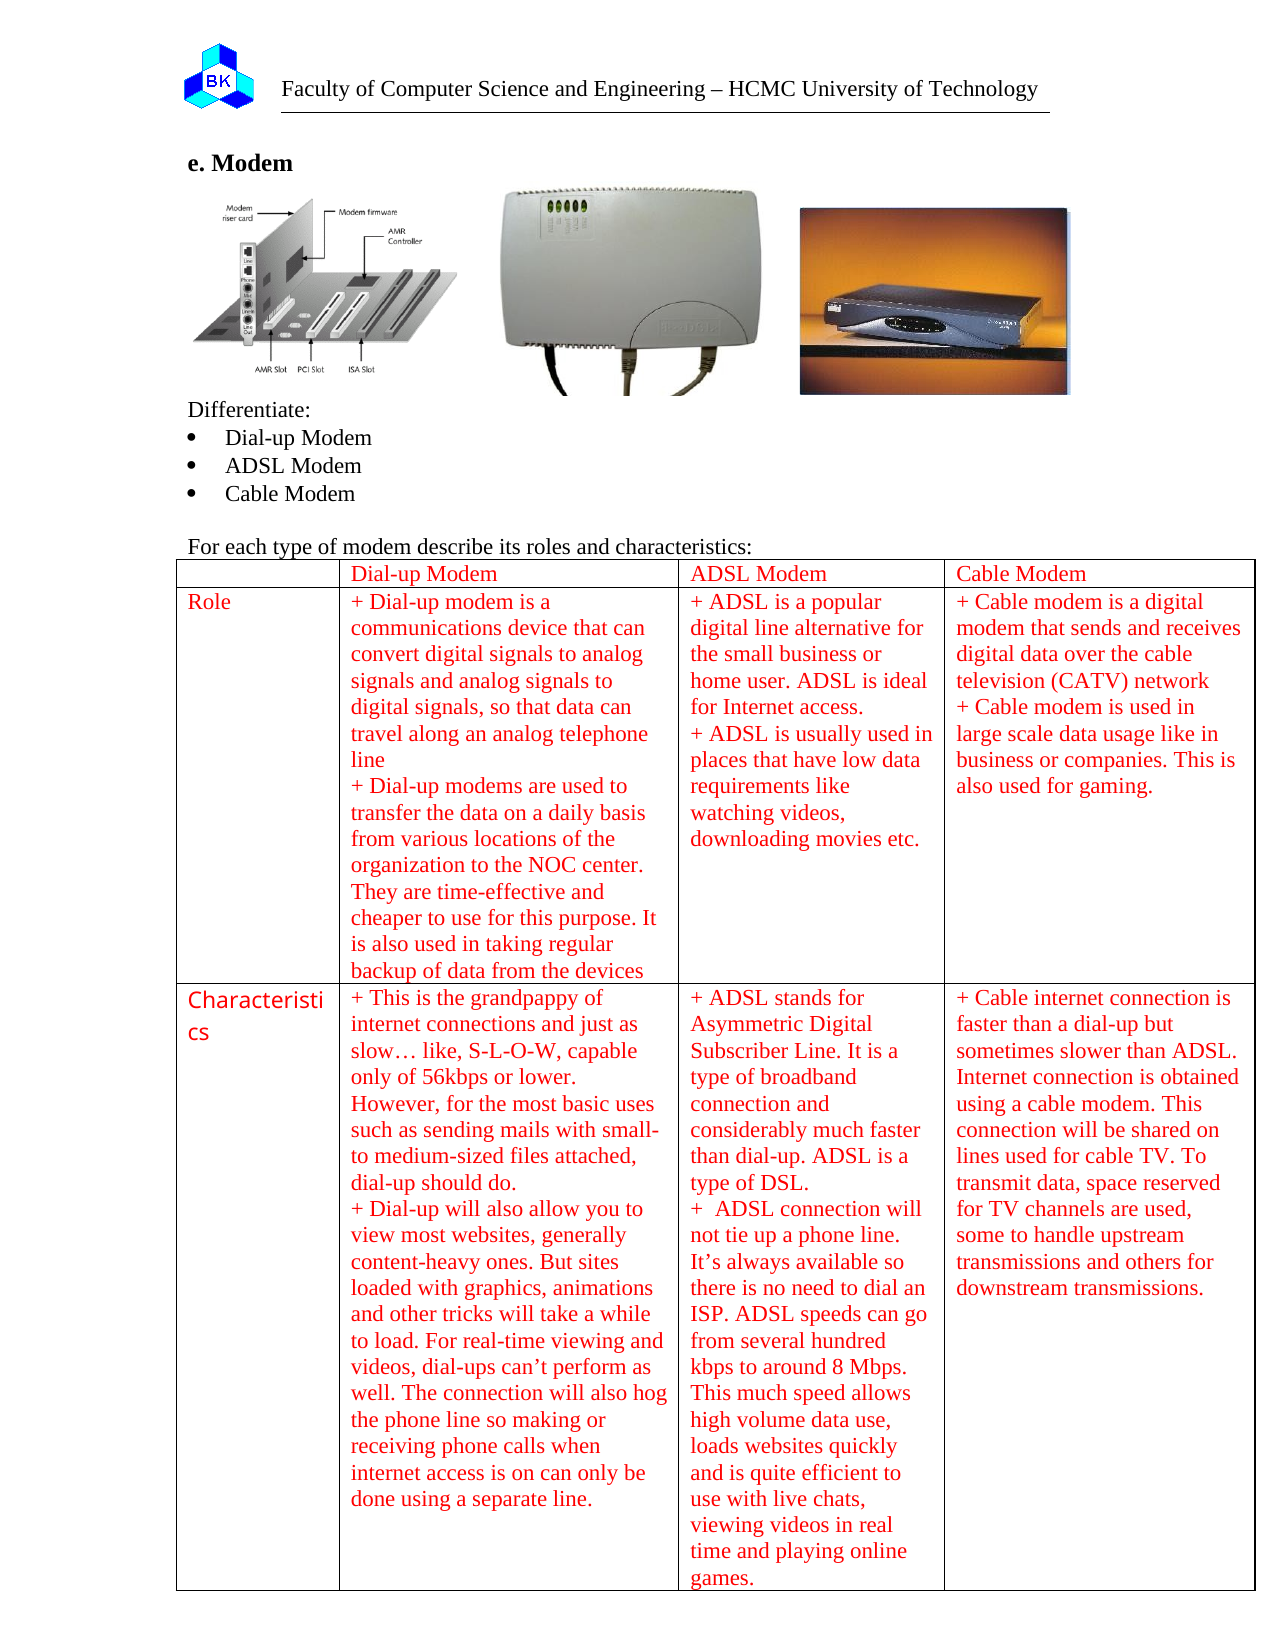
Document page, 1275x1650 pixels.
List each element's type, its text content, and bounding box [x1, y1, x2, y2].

table_cell + This is the grandpappy of internet connections and just as slow… like, S-L-O-W, capable only of 56kbps or lower. However, for the most basic uses such as sending mails with small- to medium-sized files attached, dial-up should do. + Dial-up will also allow you to view most websites, generally content-heavy ones. But sites loaded with graphics, animations and other tricks will take a while to load. For real-time viewing and videos, dial-ups can’t perform as well. The connection will also hog the phone line so making or receiving phone calls when internet access is on can only be done using a separate line. [340, 984, 678, 1590]
table_cell Role [177, 588, 339, 983]
subtitle e. Modem [187, 148, 1098, 177]
list Dial-up Modem [187, 423, 1098, 451]
table_cell + Cable modem is a digital modem that sends and receives digital data over the cable television (CATV) network + Cable modem is used in large scale data usage like in business or companies. This is also used for gaming. [945, 588, 1254, 983]
table_header [177, 560, 339, 587]
table_cell Characteristics [177, 984, 339, 1590]
picture [799, 207, 1071, 395]
text For each type of modem describe its roles and characteristics: [187, 533, 1098, 559]
picture [192, 198, 458, 373]
table_cell + ADSL stands for Asymmetric Digital Subscriber Line. It is a type of broadband connection and considerably much faster than dial-up. ADSL is a type of DSL. + ADSL connection will not tie up a phone line. It’s always available so there is no need to dial an ISP. ADSL speeds can go from several hundred kbps to around 8 Mbps. This much speed allows high volume data use, loads websites quickly and is quite efficient to use with live chats, viewing videos in real time and playing online games. [679, 984, 944, 1590]
table_header Cable Modem [945, 560, 1254, 587]
table_cell + Dial-up modem is a communications device that can convert digital signals to analog signals and analog signals to digital signals, so that data can travel along an analog telephone line + Dial-up modems are used to transfer the data on a daily basis from various locations of the organization to the NOC center. They are time-effective and cheaper to use for this purpose. It is also used in taking regular backup of data from the devices [340, 588, 678, 983]
table_header Dial-up Modem [340, 560, 678, 587]
list Cable Modem [187, 479, 1098, 507]
picture [499, 181, 764, 396]
table_cell + Cable internet connection is faster than a dial-up but sometimes slower than ADSL. Internet connection is obtained using a cable modem. This connection will be shared on lines used for cable TV. To transmit data, space reserved for TV channels are used, some to handle upstream transmissions and others for downstream transmissions. [945, 984, 1254, 1590]
picture [184, 43, 254, 109]
list ADSL Modem [187, 451, 1098, 479]
table_header ADSL Modem [679, 560, 944, 587]
table_cell + ADSL is a popular digital line alternative for the small business or home user. ADSL is ideal for Internet access. + ADSL is usually used in places that have low data requirements like watching videos, downloading movies etc. [679, 588, 944, 983]
